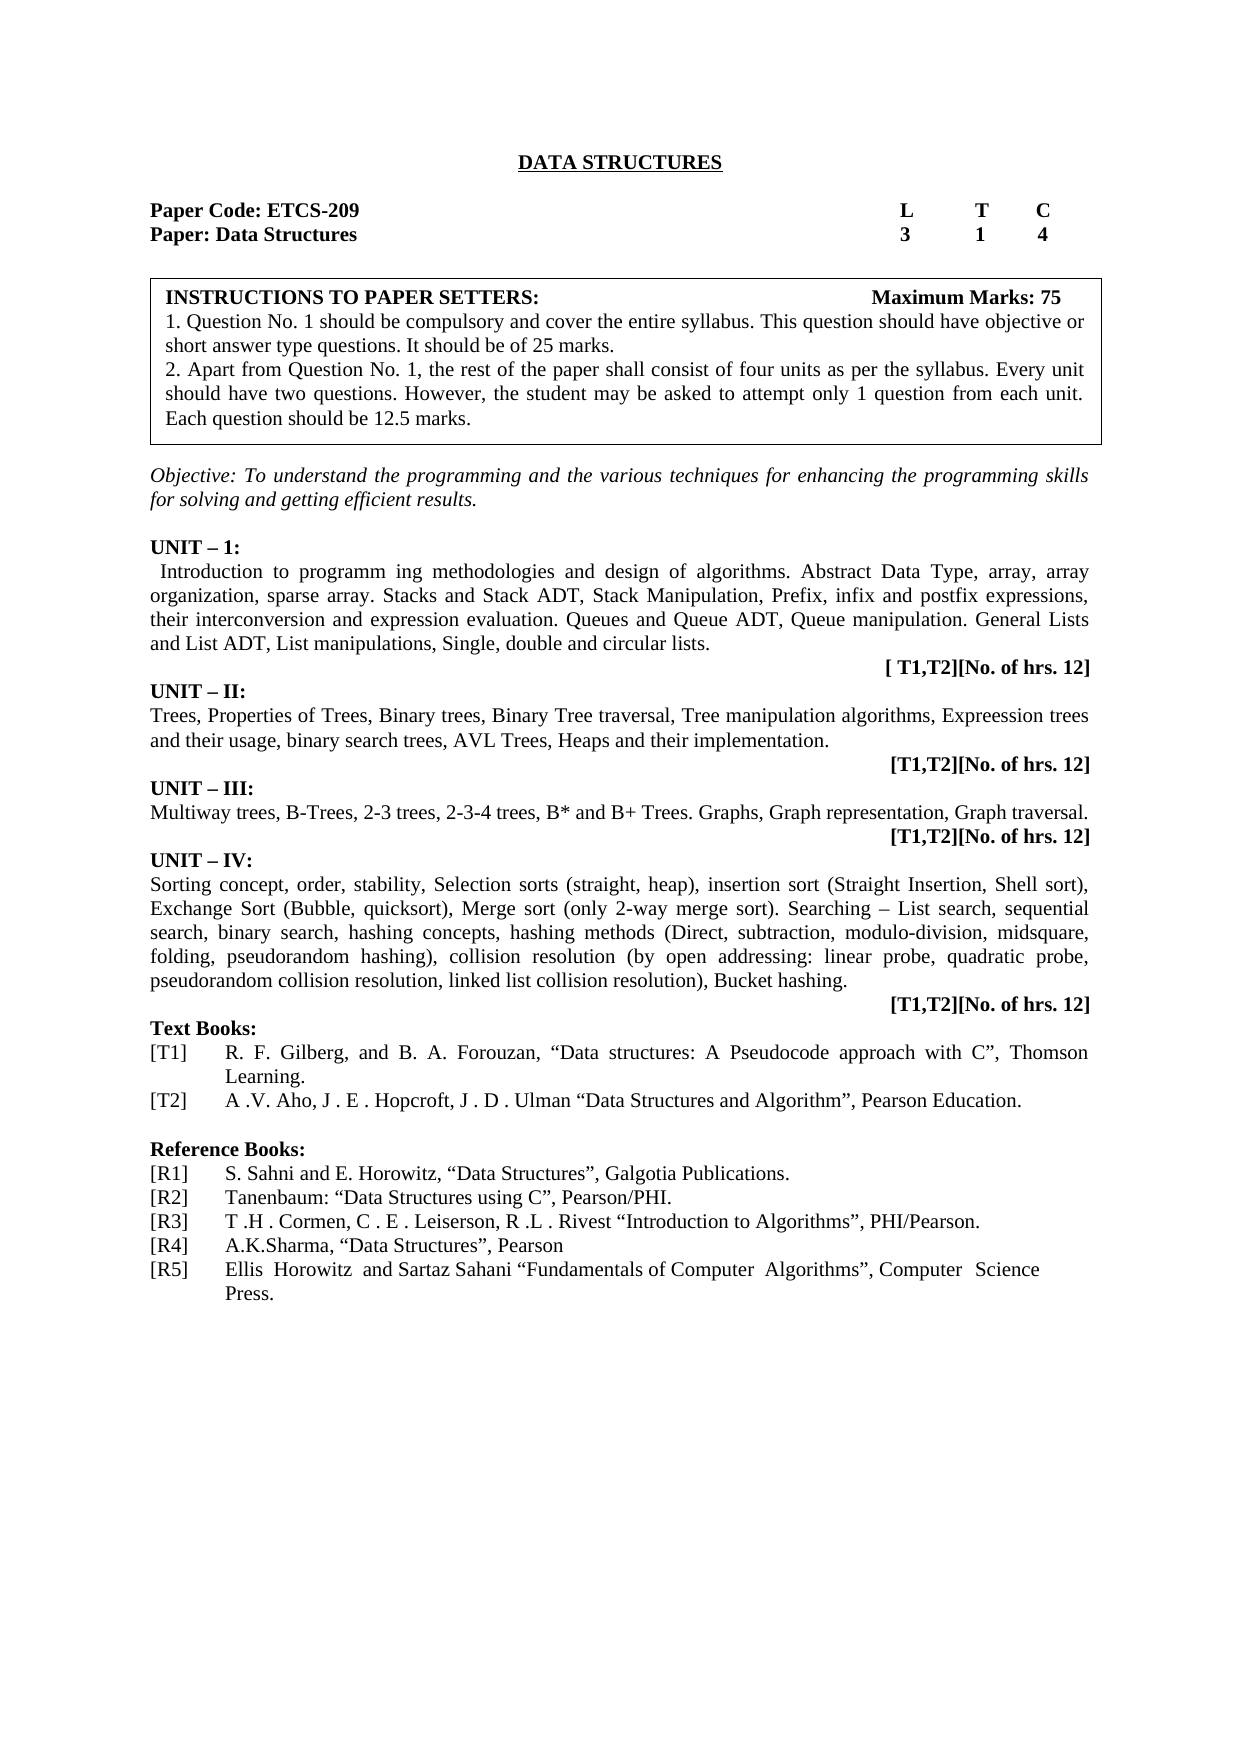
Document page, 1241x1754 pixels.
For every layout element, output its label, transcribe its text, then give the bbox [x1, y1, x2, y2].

text UNIT – 1: [150, 535, 1090, 559]
text Text Books: [150, 1016, 1090, 1040]
text [R2] Tanenbaum: “Data Structures using C”, Pearson/PHI. [150, 1185, 1090, 1209]
text [T2] A .V. Aho, J . E . Hopcroft, J . D . Ulman “Data Structures and Algorithm”, Pearson Education. [150, 1088, 1090, 1112]
text Reference Books: [150, 1137, 1090, 1161]
text Objective: To understand the programming and the various techniques for enhancing the programming skills for solving and getting efficient results. [150, 463, 1090, 511]
text Paper: Data Structures 3 1 4 [150, 222, 1090, 246]
text [R5] Ellis Horowitz and Sartaz Sahani “Fundamentals of Computer Algorithms”, Computer Science Press. [150, 1257, 1090, 1305]
text Multiway trees, B-Trees, 2-3 trees, 2-3-4 trees, B* and B+ Trees. Graphs, Graph representation, Graph traversal. [150, 800, 1090, 824]
text UNIT – III: [150, 776, 1090, 800]
text [T1,T2][No. of hrs. 12] [150, 824, 1090, 848]
text [R4] A.K.Sharma, “Data Structures”, Pearson [150, 1233, 1090, 1257]
text [T1,T2][No. of hrs. 12] [150, 752, 1090, 776]
text Sorting concept, order, stability, Selection sorts (straight, heap), insertion sort (Straight Insertion, Shell sort), Exchange Sort (Bubble, quicksort), Merge sort (only 2-way merge sort). Searching – List search, sequential search, binary search, hashing concepts, hashing methods (Direct, subtraction, modulo-division, midsquare, folding, pseudorandom hashing), collision resolution (by open addressing: linear probe, quadratic probe, pseudorandom collision resolution, linked list collision resolution), Bucket hashing. [150, 872, 1090, 992]
text Introduction to programm ing methodologies and design of algorithms. Abstract Data Type, array, array organization, sparse array. Stacks and Stack ADT, Stack Manipulation, Prefix, infix and postfix expressions, their interconversion and expression evaluation. Queues and Queue ADT, Queue manipulation. General Lists and List ADT, List manipulations, Single, double and circular lists. [150, 559, 1090, 655]
text DATA STRUCTURES [150, 150, 1090, 174]
text [R3] T .H . Cormen, C . E . Leiserson, R .L . Rivest “Introduction to Algorithms”, PHI/Pearson. [150, 1209, 1090, 1233]
text [T1,T2][No. of hrs. 12] [150, 992, 1090, 1016]
text [ T1,T2][No. of hrs. 12] [150, 655, 1090, 679]
text Paper Code: ETCS-209 L T C [150, 198, 1090, 222]
text UNIT – IV: [150, 848, 1090, 872]
text [R1] S. Sahni and E. Horowitz, “Data Structures”, Galgotia Publications. [150, 1161, 1090, 1185]
text UNIT – II: [150, 679, 1090, 703]
text [T1] R. F. Gilberg, and B. A. Forouzan, “Data structures: A Pseudocode approach with C”, Thomson Learning. [150, 1040, 1090, 1088]
text Trees, Properties of Trees, Binary trees, Binary Tree traversal, Tree manipulation algorithms, Expreession trees and their usage, binary search trees, AVL Trees, Heaps and their implementation. [150, 703, 1090, 752]
